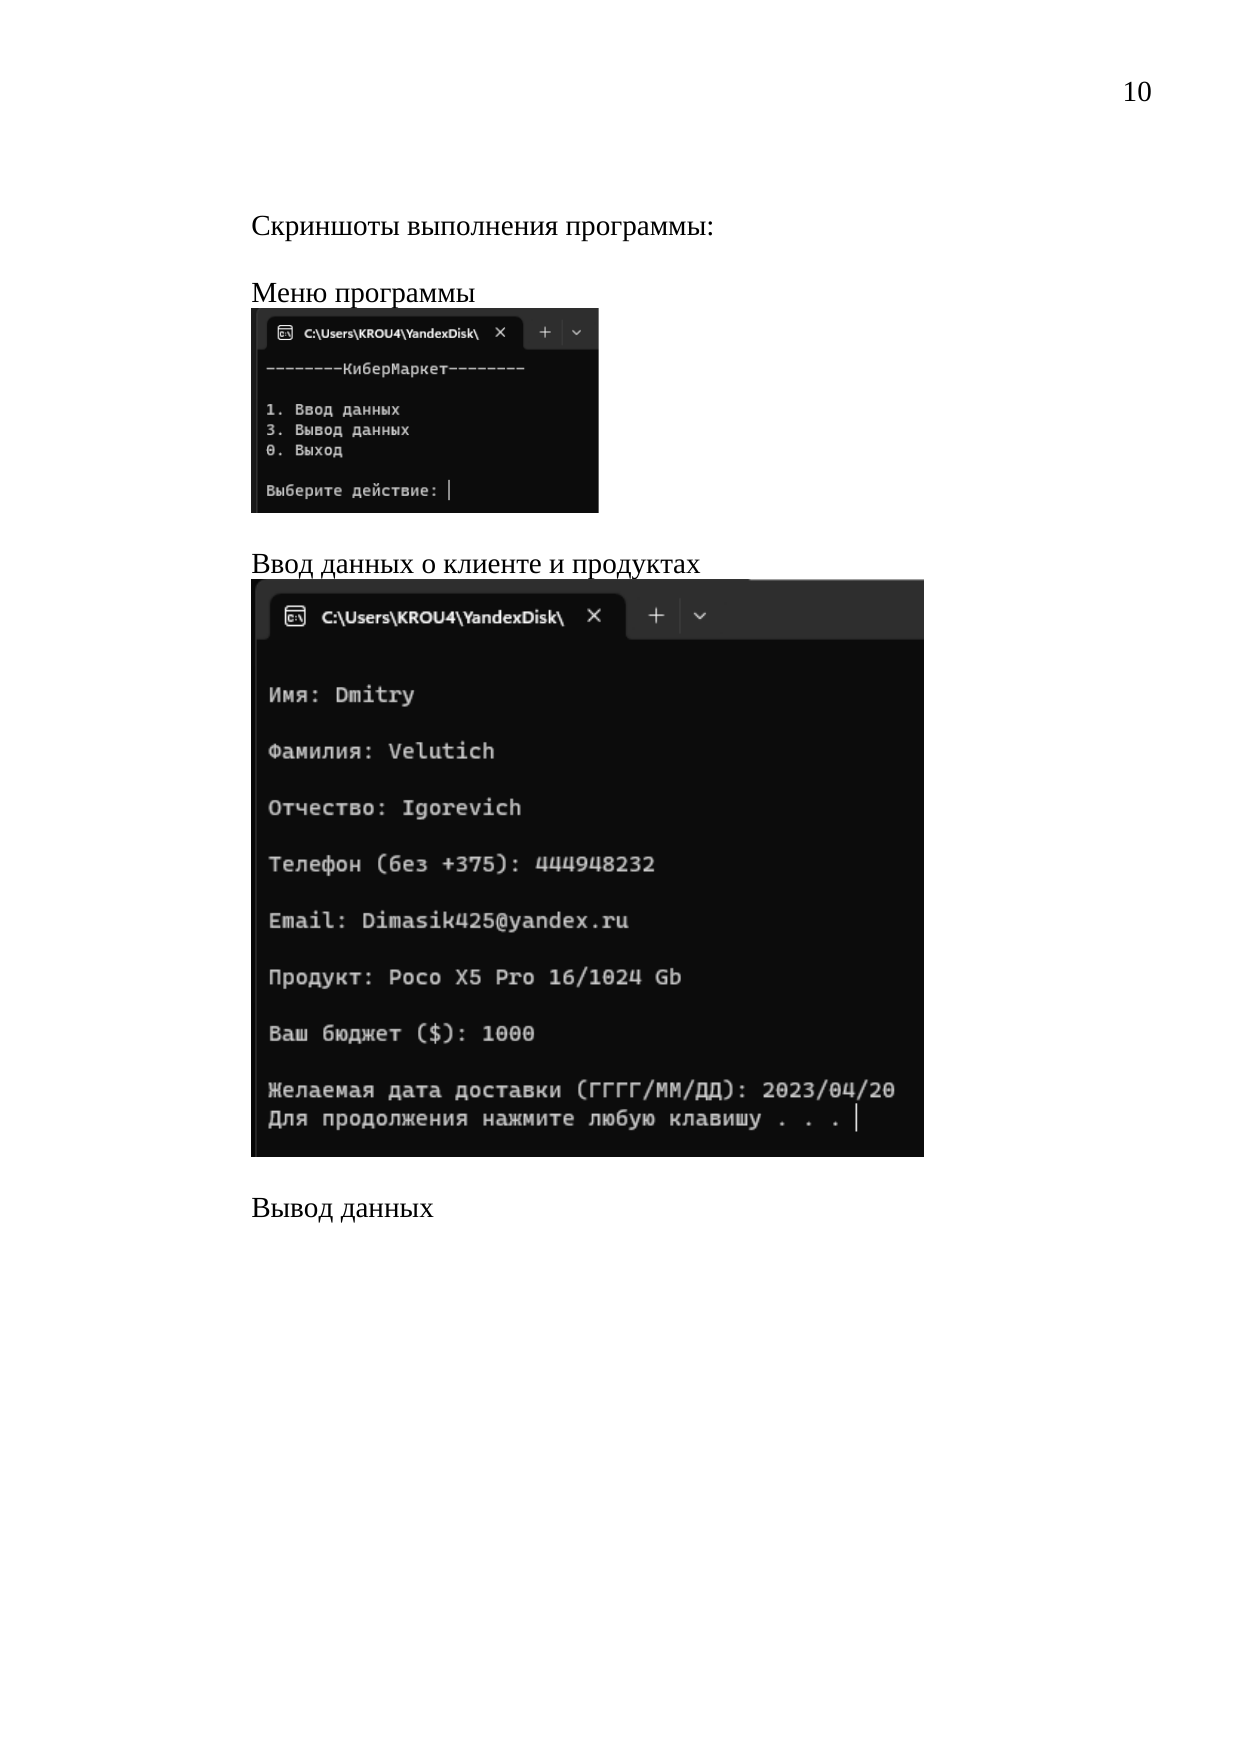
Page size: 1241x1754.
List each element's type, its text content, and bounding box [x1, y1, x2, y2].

text Скриншоты выполнения программы: [177, 208, 1152, 242]
text Меню программы [177, 275, 1152, 309]
picture [251, 308, 599, 513]
text Ввод данных о клиенте и продуктах [177, 546, 1152, 580]
picture [251, 579, 924, 1157]
text Вывод данных [177, 1190, 1152, 1223]
